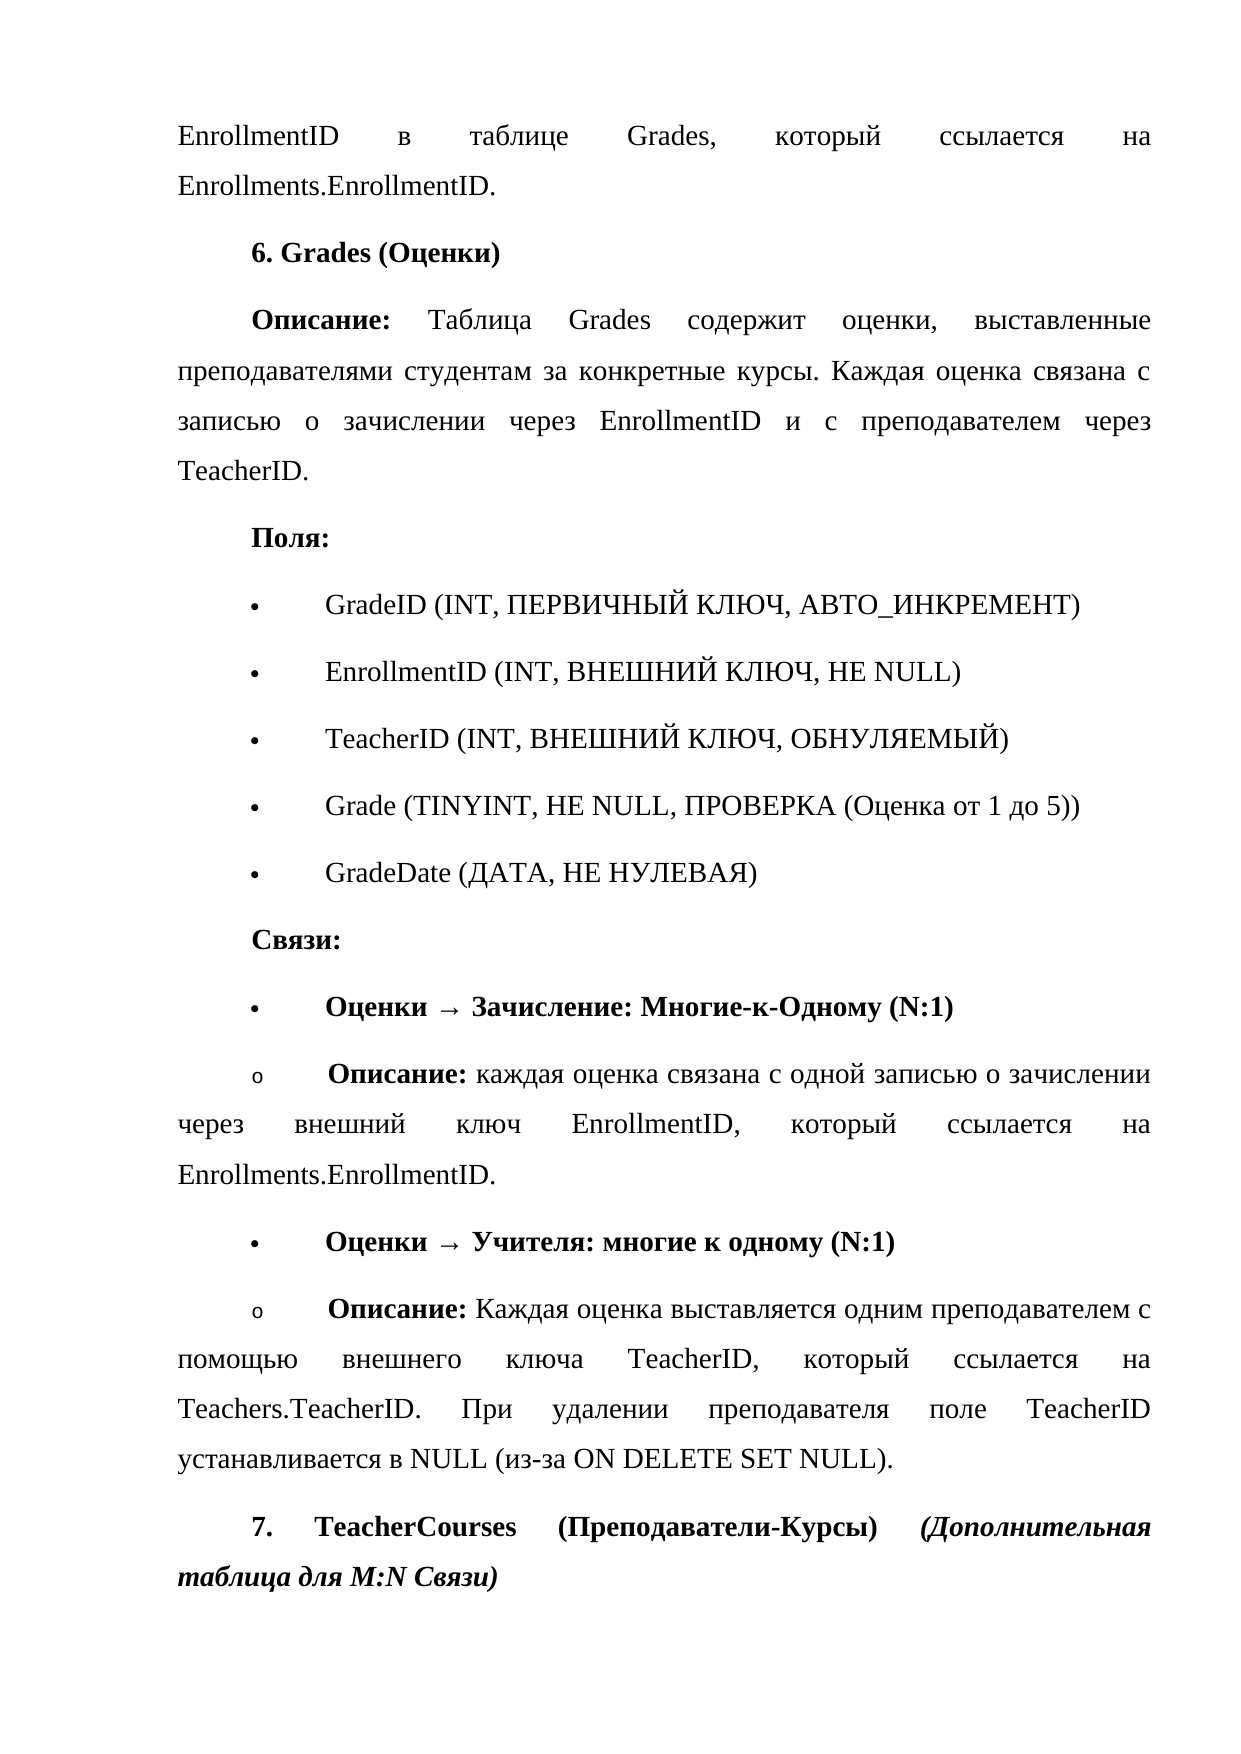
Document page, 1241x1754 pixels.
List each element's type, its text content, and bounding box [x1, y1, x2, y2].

text 6. Grades (Оценки) [177, 235, 1152, 269]
text Описание: Таблица Grades содержит оценки, выставленные преподавателями студентам за конкретные курсы. Каждая оценка связана с записью о зачислении через EnrollmentID и с преподавателем через TeacherID. [177, 302, 1152, 487]
list EnrollmentID (INT, ВНЕШНИЙ КЛЮЧ, НЕ NULL) [177, 654, 1152, 688]
text 7. TeacherCourses (Преподаватели-Курсы) (Дополнительная таблица для M:N Связи) [177, 1509, 1152, 1592]
list Grade (TINYINT, НЕ NULL, ПРОВЕРКА (Оценка от 1 до 5)) [177, 788, 1152, 822]
list GradeID (INT, ПЕРВИЧНЫЙ КЛЮЧ, АВТО_ИНКРЕМЕНТ) [177, 587, 1152, 621]
text Поля: [177, 520, 1152, 554]
list Описание: каждая оценка связана с одной записью о зачислении через внешний ключ EnrollmentID, который ссылается на Enrollments.EnrollmentID. [177, 1056, 1152, 1190]
list GradeDate (ДАТА, НЕ НУЛЕВАЯ) [177, 855, 1152, 889]
list Оценки → Учителя: многие к одному (N:1) [177, 1224, 1152, 1257]
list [177, 118, 1152, 202]
list TeacherID (INT, ВНЕШНИЙ КЛЮЧ, ОБНУЛЯЕМЫЙ) [177, 721, 1152, 755]
text Связи: [177, 922, 1152, 956]
list Описание: Каждая оценка выставляется одним преподавателем с помощью внешнего ключа TeacherID, который ссылается на Teachers.TeacherID. При удалении преподавателя поле TeacherID устанавливается в NULL (из-за ON DELETE SET NULL). [177, 1291, 1152, 1475]
list Оценки → Зачисление: Многие-к-Одному (N:1) [177, 989, 1152, 1023]
